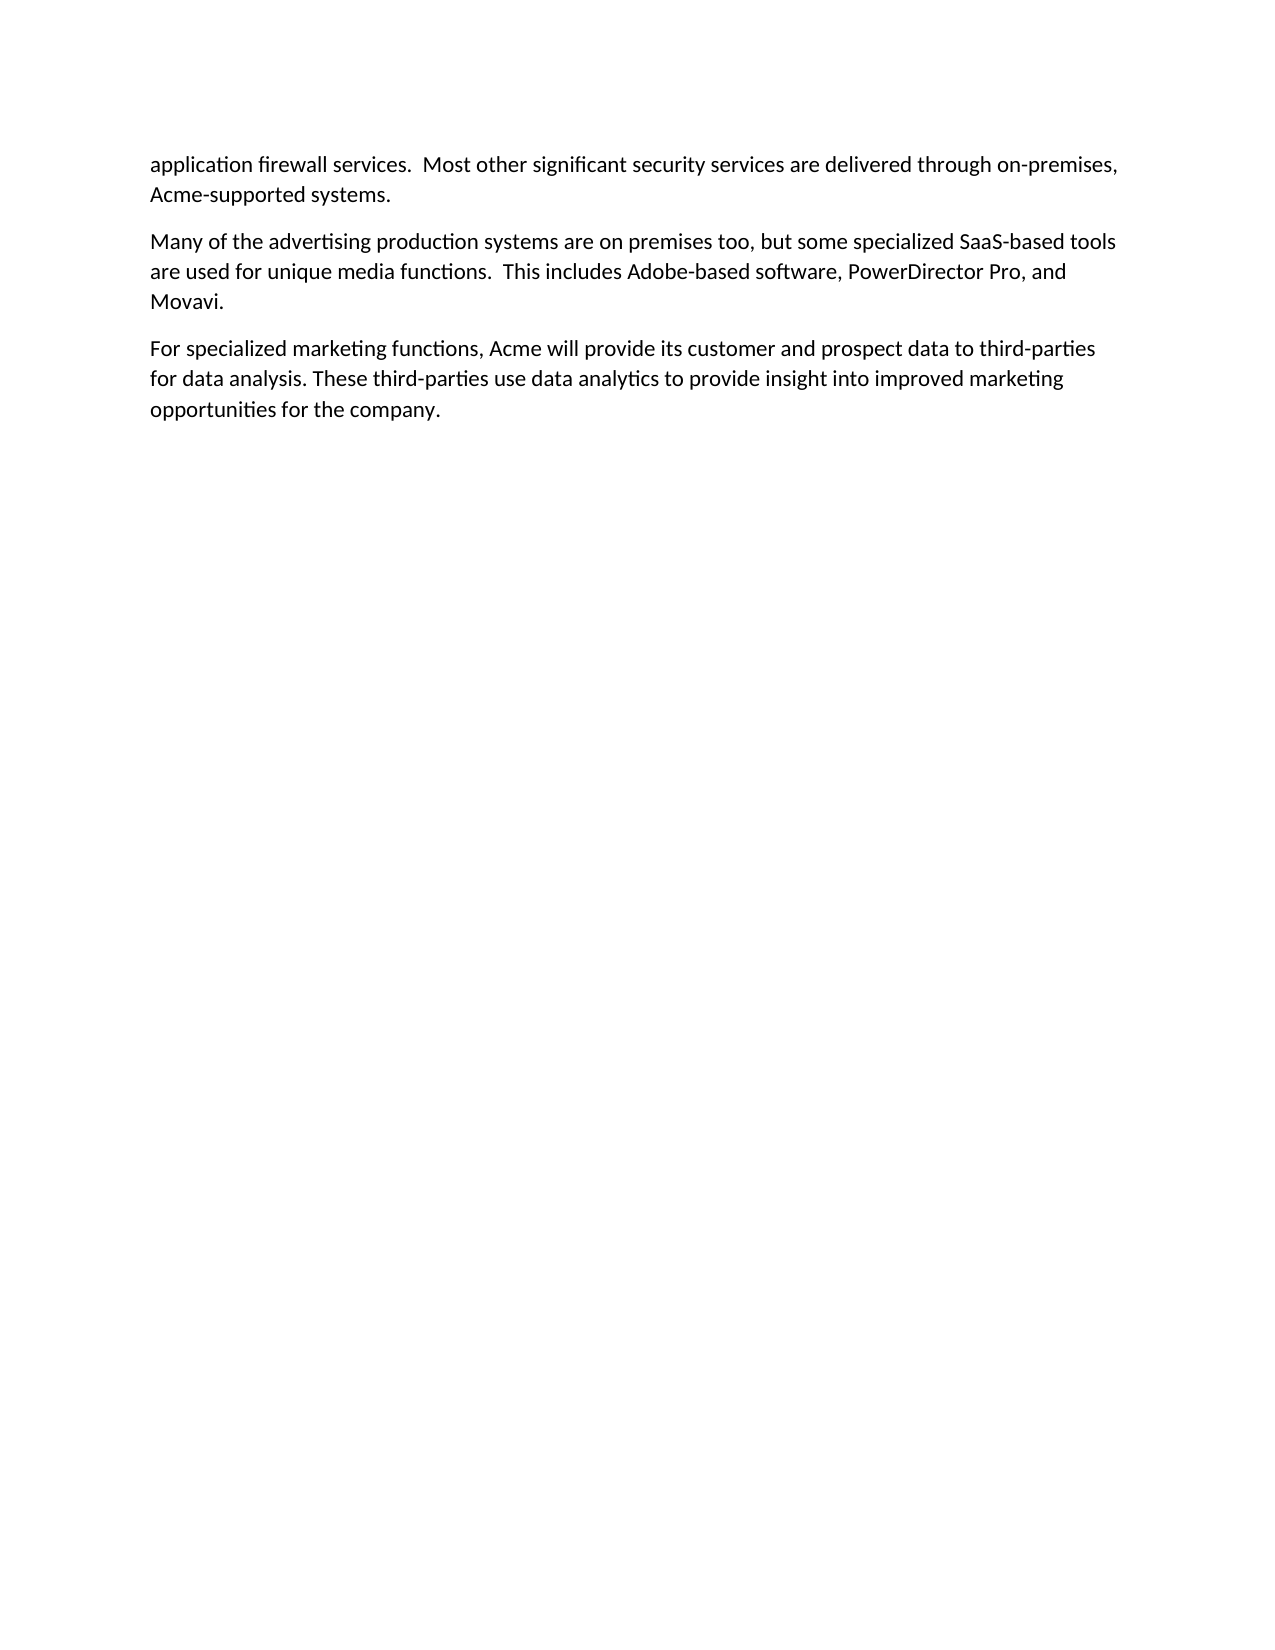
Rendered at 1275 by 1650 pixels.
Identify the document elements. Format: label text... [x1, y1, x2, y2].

text Many of the advertising production systems are on premises too, but some specialized SaaS-based tools are used for unique media functions. This includes Adobe-based software, PowerDirector Pro, and Movavi. [150, 227, 1125, 316]
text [150, 150, 1125, 208]
text For specialized marketing functions, Acme will provide its customer and prospect data to third-parties for data analysis. These third-parties use data analytics to provide insight into improved marketing opportunities for the company. [150, 334, 1125, 423]
